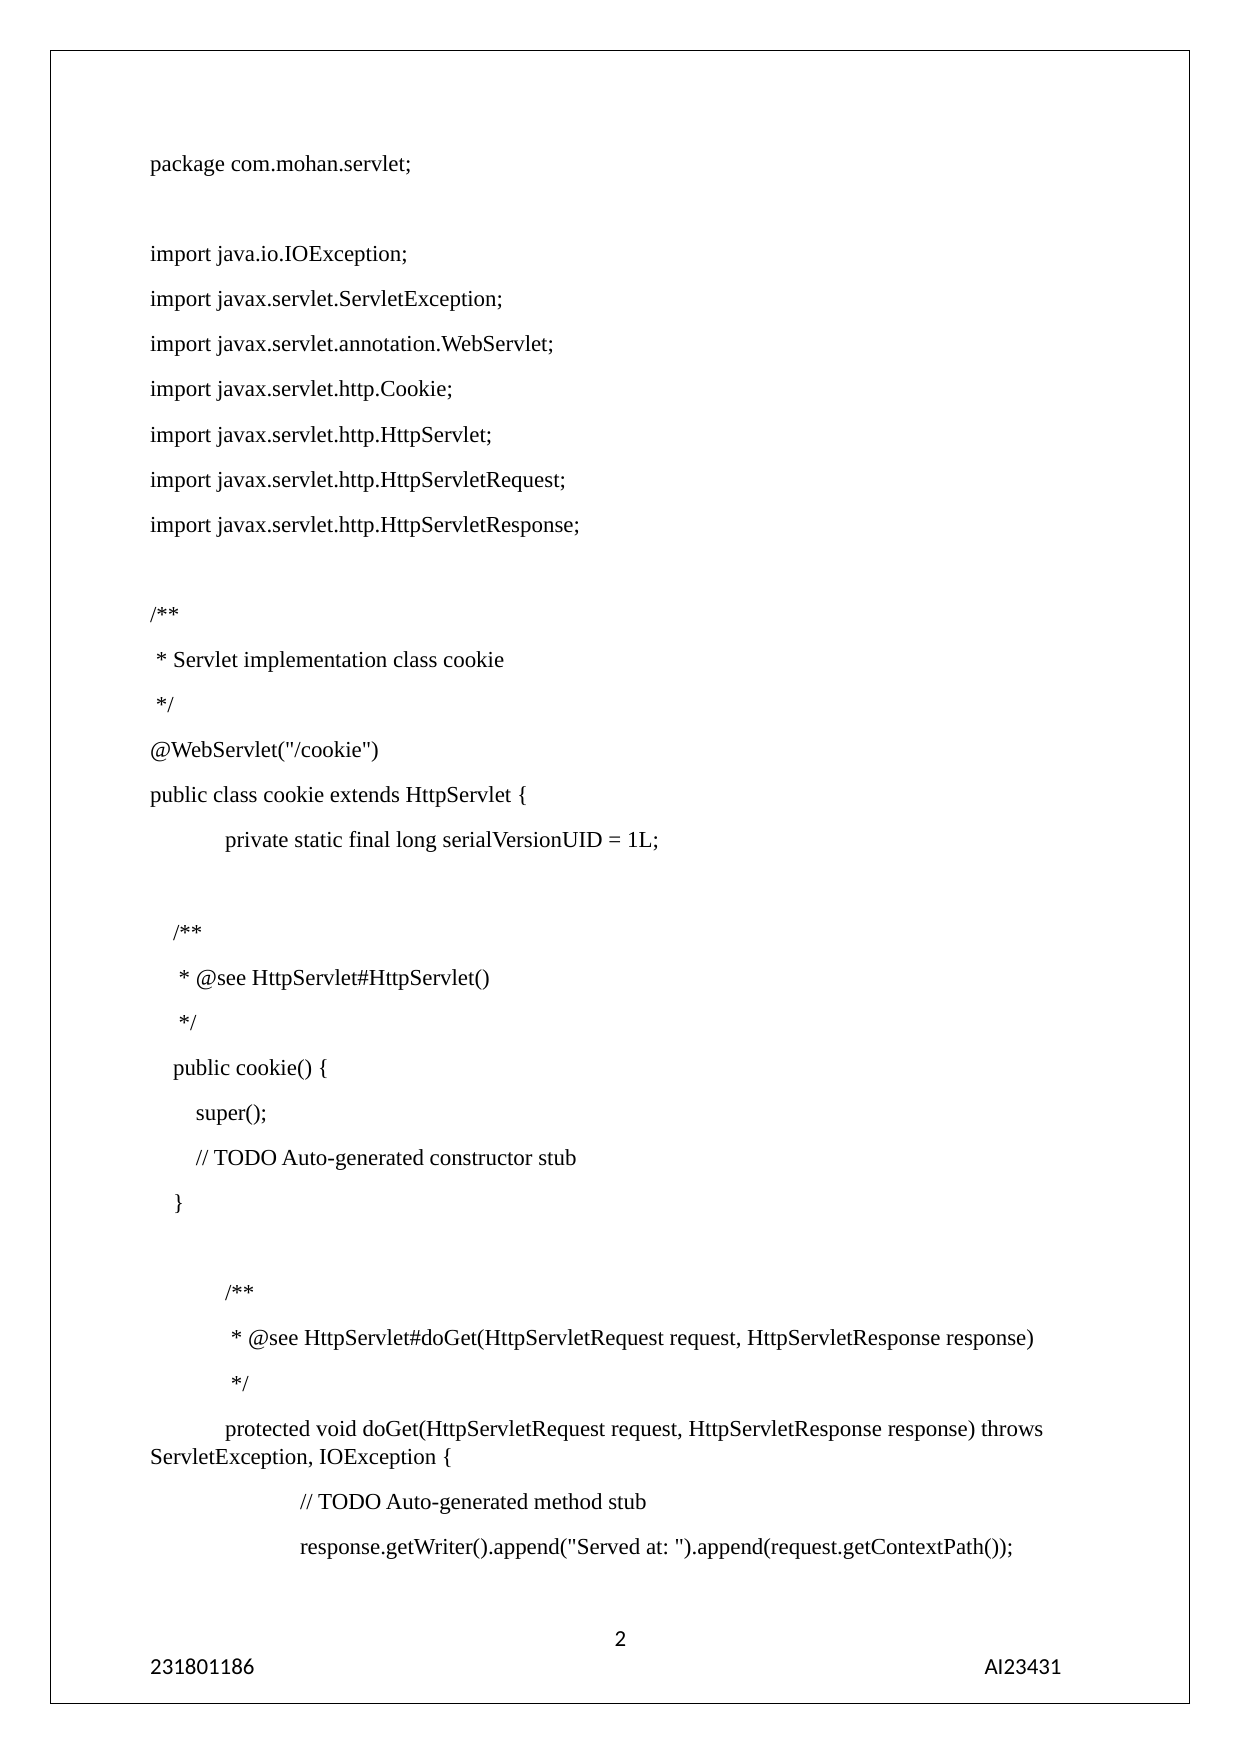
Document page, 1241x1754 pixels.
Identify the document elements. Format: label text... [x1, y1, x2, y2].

text private static final long serialVersionUID = 1L; [150, 827, 1090, 853]
text /** [150, 1279, 1090, 1306]
text import java.io.IOException; [150, 240, 1090, 267]
text package com.mohan.servlet; [150, 150, 1090, 176]
text protected void doGet(HttpServletRequest request, HttpServletResponse response) throws ServletException, IOException { [150, 1415, 1090, 1469]
text import javax.servlet.http.Cookie; [150, 376, 1090, 402]
text import javax.servlet.http.HttpServlet; [150, 421, 1090, 447]
text */ [150, 1009, 1090, 1035]
text /** [150, 918, 1090, 945]
text @WebServlet("/cookie") [150, 736, 1090, 763]
text super(); [150, 1099, 1090, 1125]
text public cookie() { [150, 1054, 1090, 1080]
text import javax.servlet.annotation.WebServlet; [150, 330, 1090, 357]
text response.getWriter().append("Served at: ").append(request.getContextPath()); [150, 1533, 1090, 1560]
text /** [150, 601, 1090, 627]
text * @see HttpServlet#doGet(HttpServletRequest request, HttpServletResponse response) [150, 1324, 1090, 1351]
text */ [150, 691, 1090, 718]
text // TODO Auto-generated constructor stub [150, 1144, 1090, 1170]
text import javax.servlet.http.HttpServletResponse; [150, 511, 1090, 537]
text // TODO Auto-generated method stub [150, 1488, 1090, 1514]
text */ [150, 1369, 1090, 1396]
text } [150, 1189, 1090, 1216]
text * @see HttpServlet#HttpServlet() [150, 964, 1090, 990]
text public class cookie extends HttpServlet { [150, 781, 1090, 808]
text * Servlet implementation class cookie [150, 646, 1090, 672]
text import javax.servlet.http.HttpServletRequest; [150, 466, 1090, 492]
text import javax.servlet.ServletException; [150, 285, 1090, 312]
